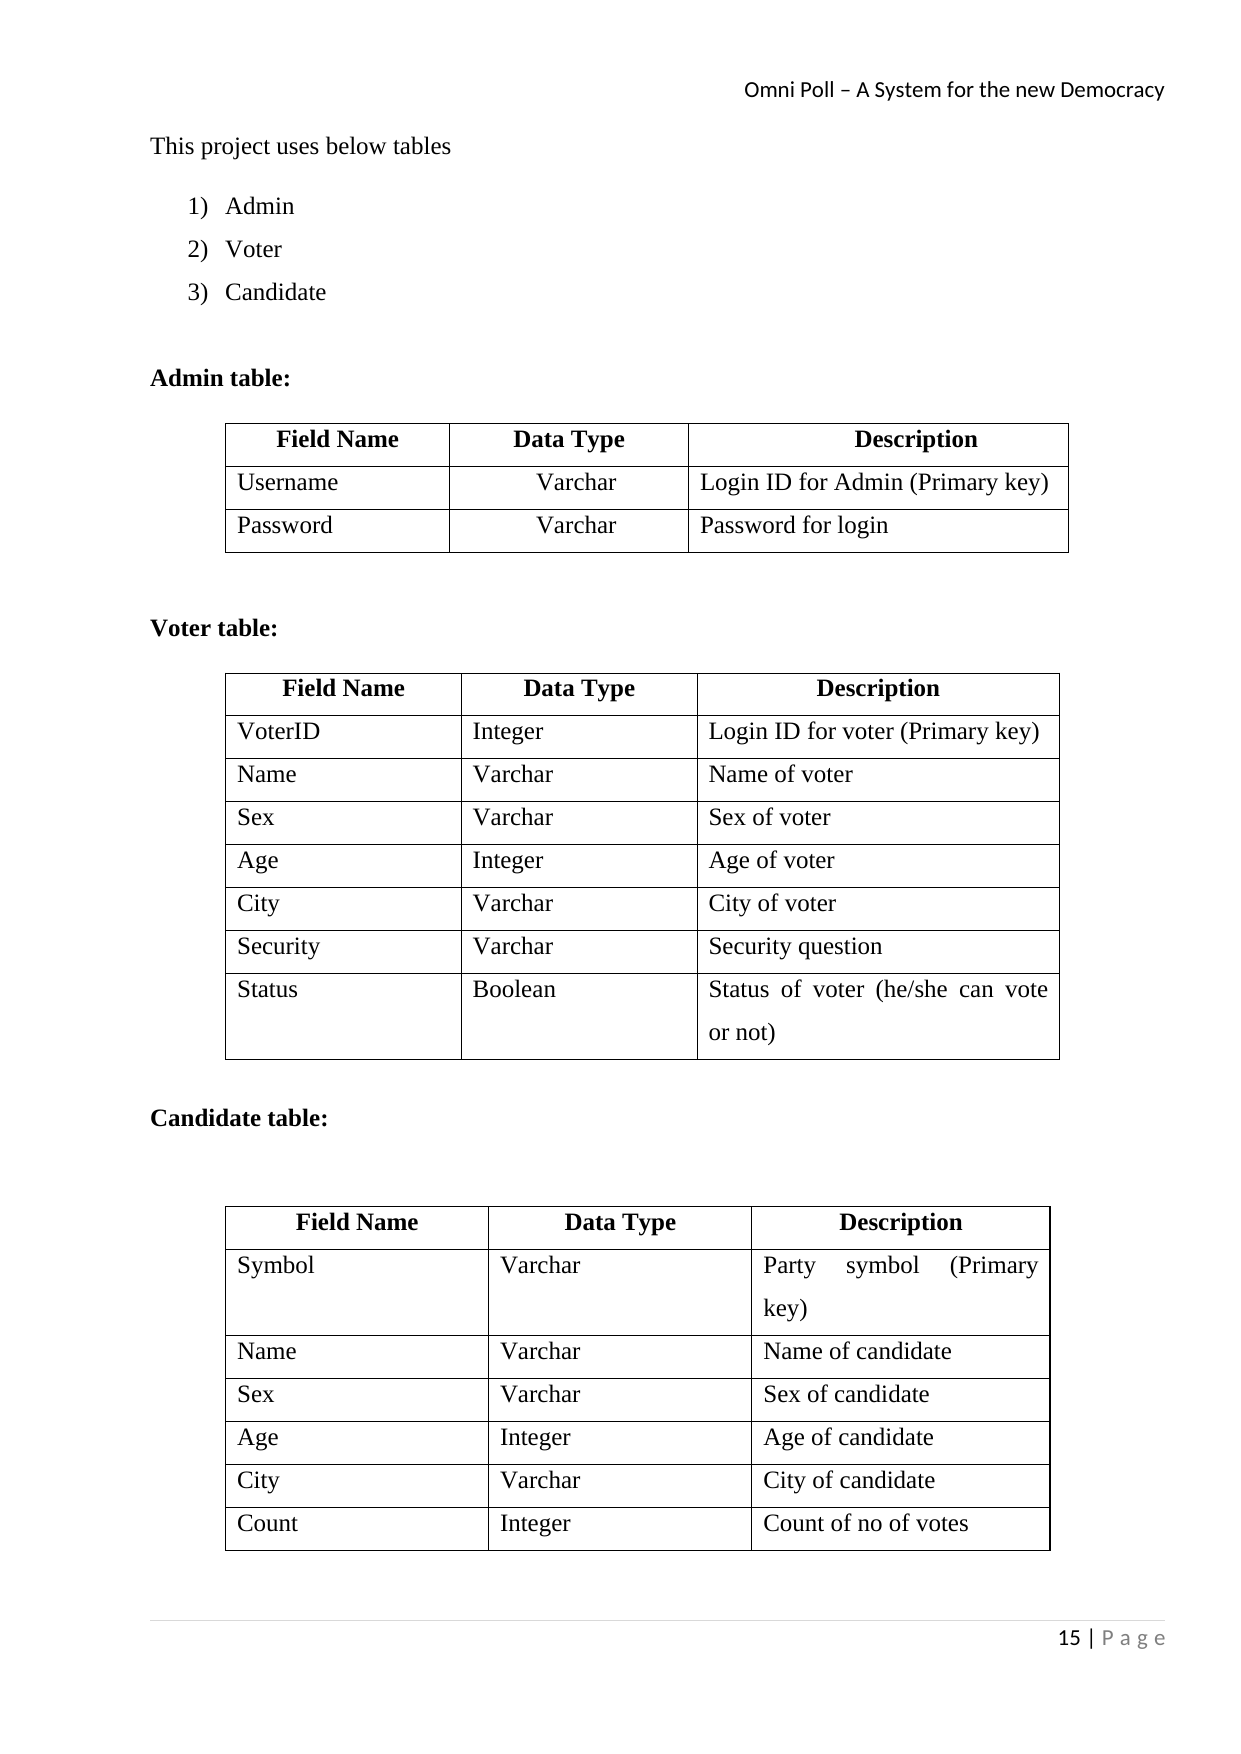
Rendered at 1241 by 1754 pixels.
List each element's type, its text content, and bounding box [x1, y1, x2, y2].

table_cell Sex [226, 802, 461, 844]
table_header Field Name [226, 1207, 488, 1249]
table_cell Status of voter (he/she can vote or not) [698, 974, 1059, 1059]
table_cell Varchar [462, 931, 697, 973]
table_cell Age [226, 1422, 488, 1464]
table_header Description [698, 674, 1059, 715]
table_header Data Type [489, 1207, 751, 1249]
table_cell Name of candidate [752, 1336, 1049, 1378]
table_cell City [226, 888, 461, 930]
table_header Field Name [226, 674, 461, 715]
list Candidate [187, 277, 1165, 306]
table_cell Varchar [450, 510, 688, 552]
table_cell Varchar [489, 1250, 751, 1335]
table_cell Password [226, 510, 449, 552]
table_cell Status [226, 974, 461, 1059]
table_cell Security question [698, 931, 1059, 973]
text Voter table: [150, 613, 1165, 641]
table_cell City of voter [698, 888, 1059, 930]
list Admin table: [150, 363, 1165, 392]
table_cell Sex [226, 1379, 488, 1421]
table_cell Varchar [489, 1379, 751, 1421]
table_cell Integer [462, 716, 697, 758]
table_header Data Type [462, 674, 697, 715]
table_cell Count [226, 1508, 488, 1549]
table_header Description [752, 1207, 1049, 1249]
table_cell Varchar [450, 467, 688, 509]
text This project uses below tables [150, 131, 1165, 160]
table_cell Count of no of votes [752, 1508, 1049, 1549]
table_cell Password for login [689, 510, 1068, 552]
table_cell Sex of candidate [752, 1379, 1049, 1421]
table_cell Varchar [462, 888, 697, 930]
table_cell Login ID for Admin (Primary key) [689, 467, 1068, 509]
table_cell VoterID [226, 716, 461, 758]
table_header Field Name [226, 424, 449, 466]
table_cell Varchar [462, 759, 697, 801]
table_cell Symbol [226, 1250, 488, 1335]
table_cell City [226, 1465, 488, 1507]
table_cell Username [226, 467, 449, 509]
list Voter [150, 234, 1165, 263]
table_cell Boolean [462, 974, 697, 1059]
table_cell Varchar [462, 802, 697, 844]
table_cell Integer [489, 1422, 751, 1464]
table_cell Party symbol (Primary key) [752, 1250, 1049, 1335]
table_cell Varchar [489, 1336, 751, 1378]
table_header Data Type [450, 424, 688, 466]
table_cell Name of voter [698, 759, 1059, 801]
table_cell Name [226, 759, 461, 801]
table_cell Name [226, 1336, 488, 1378]
table_cell Age [226, 845, 461, 887]
list Admin [187, 191, 1165, 219]
table_cell Age of voter [698, 845, 1059, 887]
table_cell Login ID for voter (Primary key) [698, 716, 1059, 758]
table_cell Integer [489, 1508, 751, 1549]
table_header Description [689, 424, 1068, 466]
table_cell Sex of voter [698, 802, 1059, 844]
table_cell Age of candidate [752, 1422, 1049, 1464]
list Candidate table: [150, 1103, 1165, 1132]
table_cell City of candidate [752, 1465, 1049, 1507]
table_cell Security [226, 931, 461, 973]
table_cell Integer [462, 845, 697, 887]
table_cell Varchar [489, 1465, 751, 1507]
